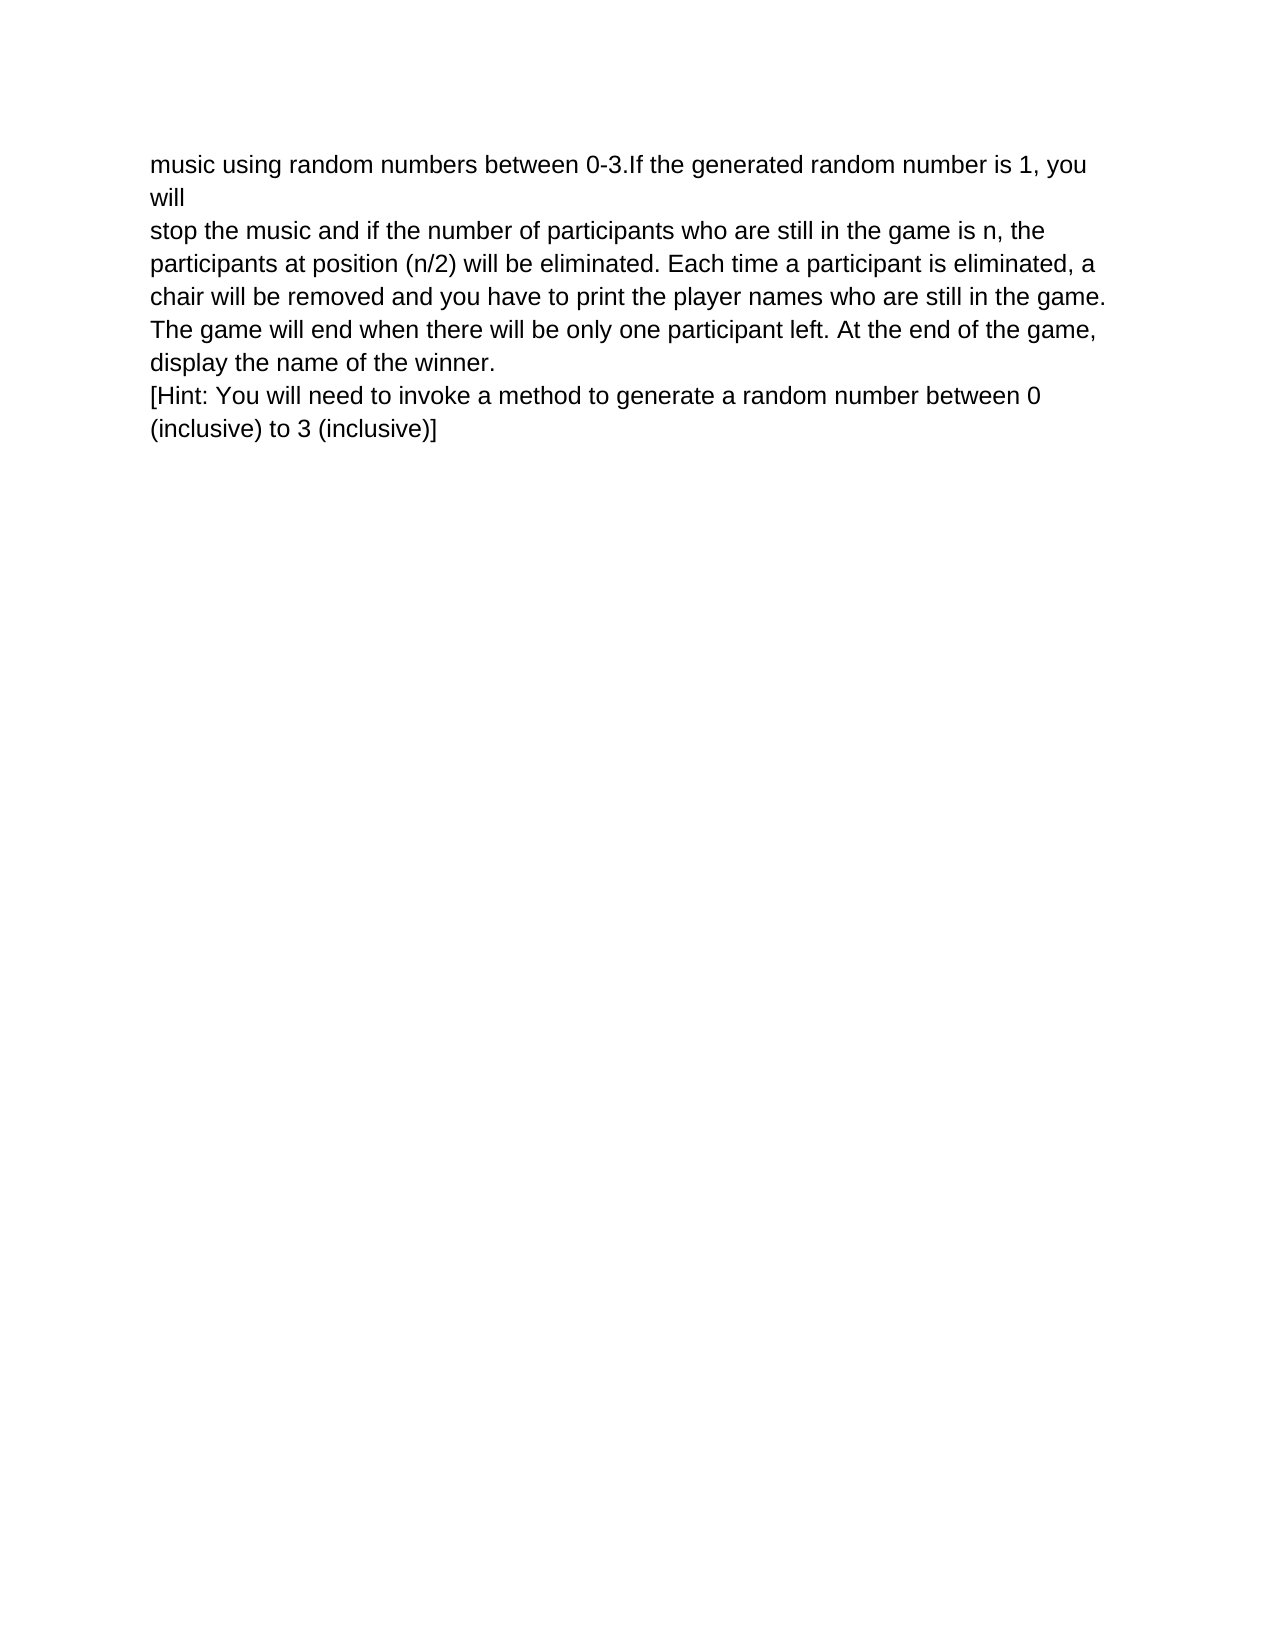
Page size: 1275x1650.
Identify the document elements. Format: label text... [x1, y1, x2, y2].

text chair will be removed and you have to print the player names who are still in the game. [150, 282, 1125, 311]
text display the name of the winner. [150, 348, 1125, 377]
text music using random numbers between 0-3.If the generated random number is 1, you will [150, 150, 1125, 212]
text The game will end when there will be only one participant left. At the end of the game, [150, 315, 1125, 344]
text participants at position (n/2) will be eliminated. Each time a participant is eliminated, a [150, 249, 1125, 278]
text [Hint: You will need to invoke a method to generate a random number between 0 [150, 381, 1125, 410]
text (inclusive) to 3 (inclusive)] [150, 414, 1125, 443]
text stop the music and if the number of participants who are still in the game is n, the [150, 216, 1125, 245]
